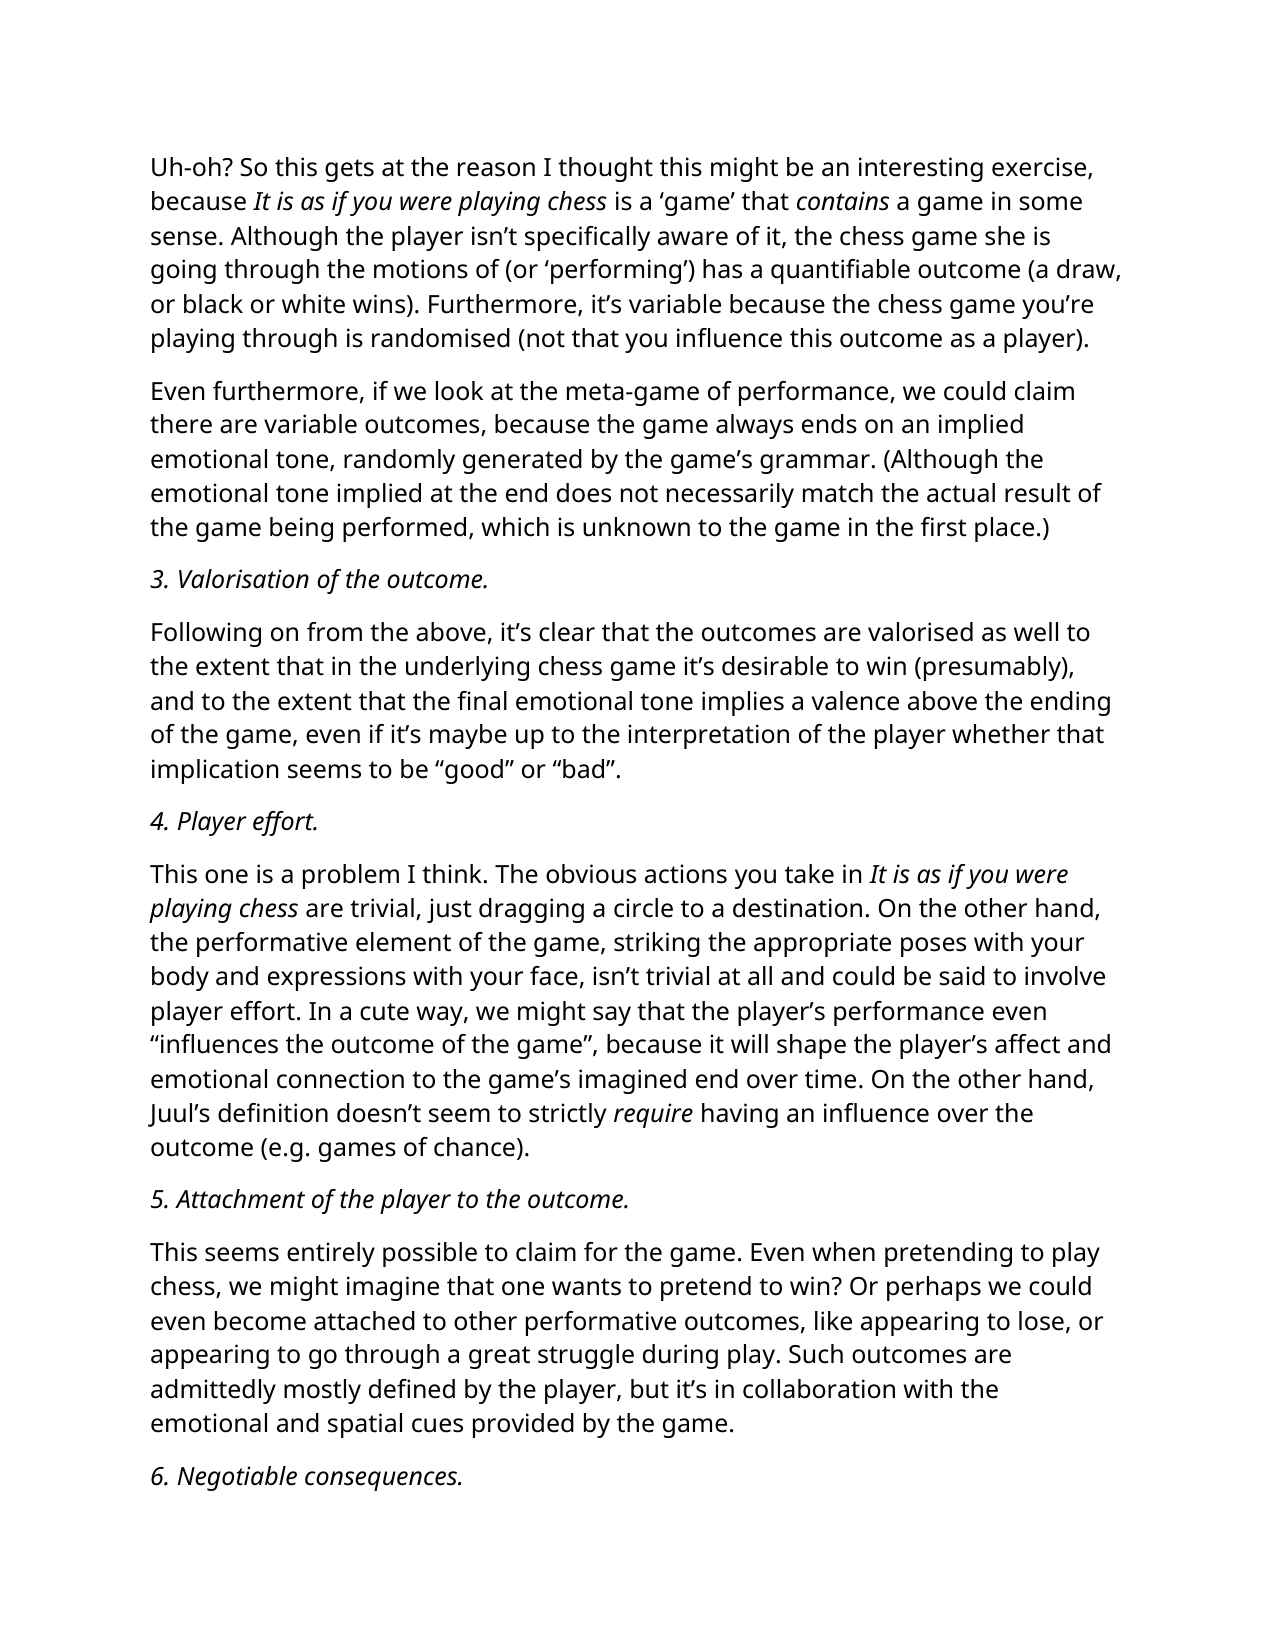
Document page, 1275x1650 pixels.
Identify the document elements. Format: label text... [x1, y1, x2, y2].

text Even furthermore, if we look at the meta-game of performance, we could claim there are variable outcomes, because the game always ends on an implied emotional tone, randomly generated by the game’s grammar. (Although the emotional tone implied at the end does not necessarily match the actual result of the game being performed, which is unknown to the game in the first place.) [150, 373, 1125, 543]
text 6. Negotiable consequences. [150, 1458, 1125, 1492]
text Uh-oh? So this gets at the reason I thought this might be an interesting exercise, because It is as if you were playing chess is a ‘game’ that contains a game in some sense. Although the player isn’t specifically aware of it, the chess game she is going through the motions of (or ‘performing’) has a quantifiable outcome (a draw, or black or white wins). Furthermore, it’s variable because the chess game you’re playing through is randomised (not that you influence this outcome as a player). [150, 150, 1125, 354]
text This seems entirely possible to claim for the game. Even when pretending to play chess, we might imagine that one wants to pretend to win? Or perhaps we could even become attached to other performative outcomes, like appearing to lose, or appearing to go through a great struggle during play. Such outcomes are admittedly mostly defined by the player, but it’s in collaboration with the emotional and spatial cues provided by the game. [150, 1235, 1125, 1439]
text This one is a problem I think. The obvious actions you take in It is as if you were playing chess are trivial, just dragging a circle to a destination. On the other hand, the performative element of the game, striking the appropriate poses with your body and expressions with your face, isn’t trivial at all and could be said to involve player effort. In a cute way, we might say that the player’s performance even “influences the outcome of the game”, because it will shape the player’s affect and emotional connection to the game’s imagined end over time. On the other hand, Juul’s definition doesn’t seem to strictly require having an influence over the outcome (e.g. games of chance). [150, 857, 1125, 1163]
text 4. Player effort. [150, 804, 1125, 838]
text 3. Valorisation of the outcome. [150, 562, 1125, 596]
text 5. Attachment of the player to the outcome. [150, 1182, 1125, 1216]
text Following on from the above, it’s clear that the outcomes are valorised as well to the extent that in the underlying chess game it’s desirable to win (presumably), and to the extent that the final emotional tone implies a valence above the ending of the game, even if it’s maybe up to the interpretation of the player whether that implication seems to be “good” or “bad”. [150, 615, 1125, 785]
